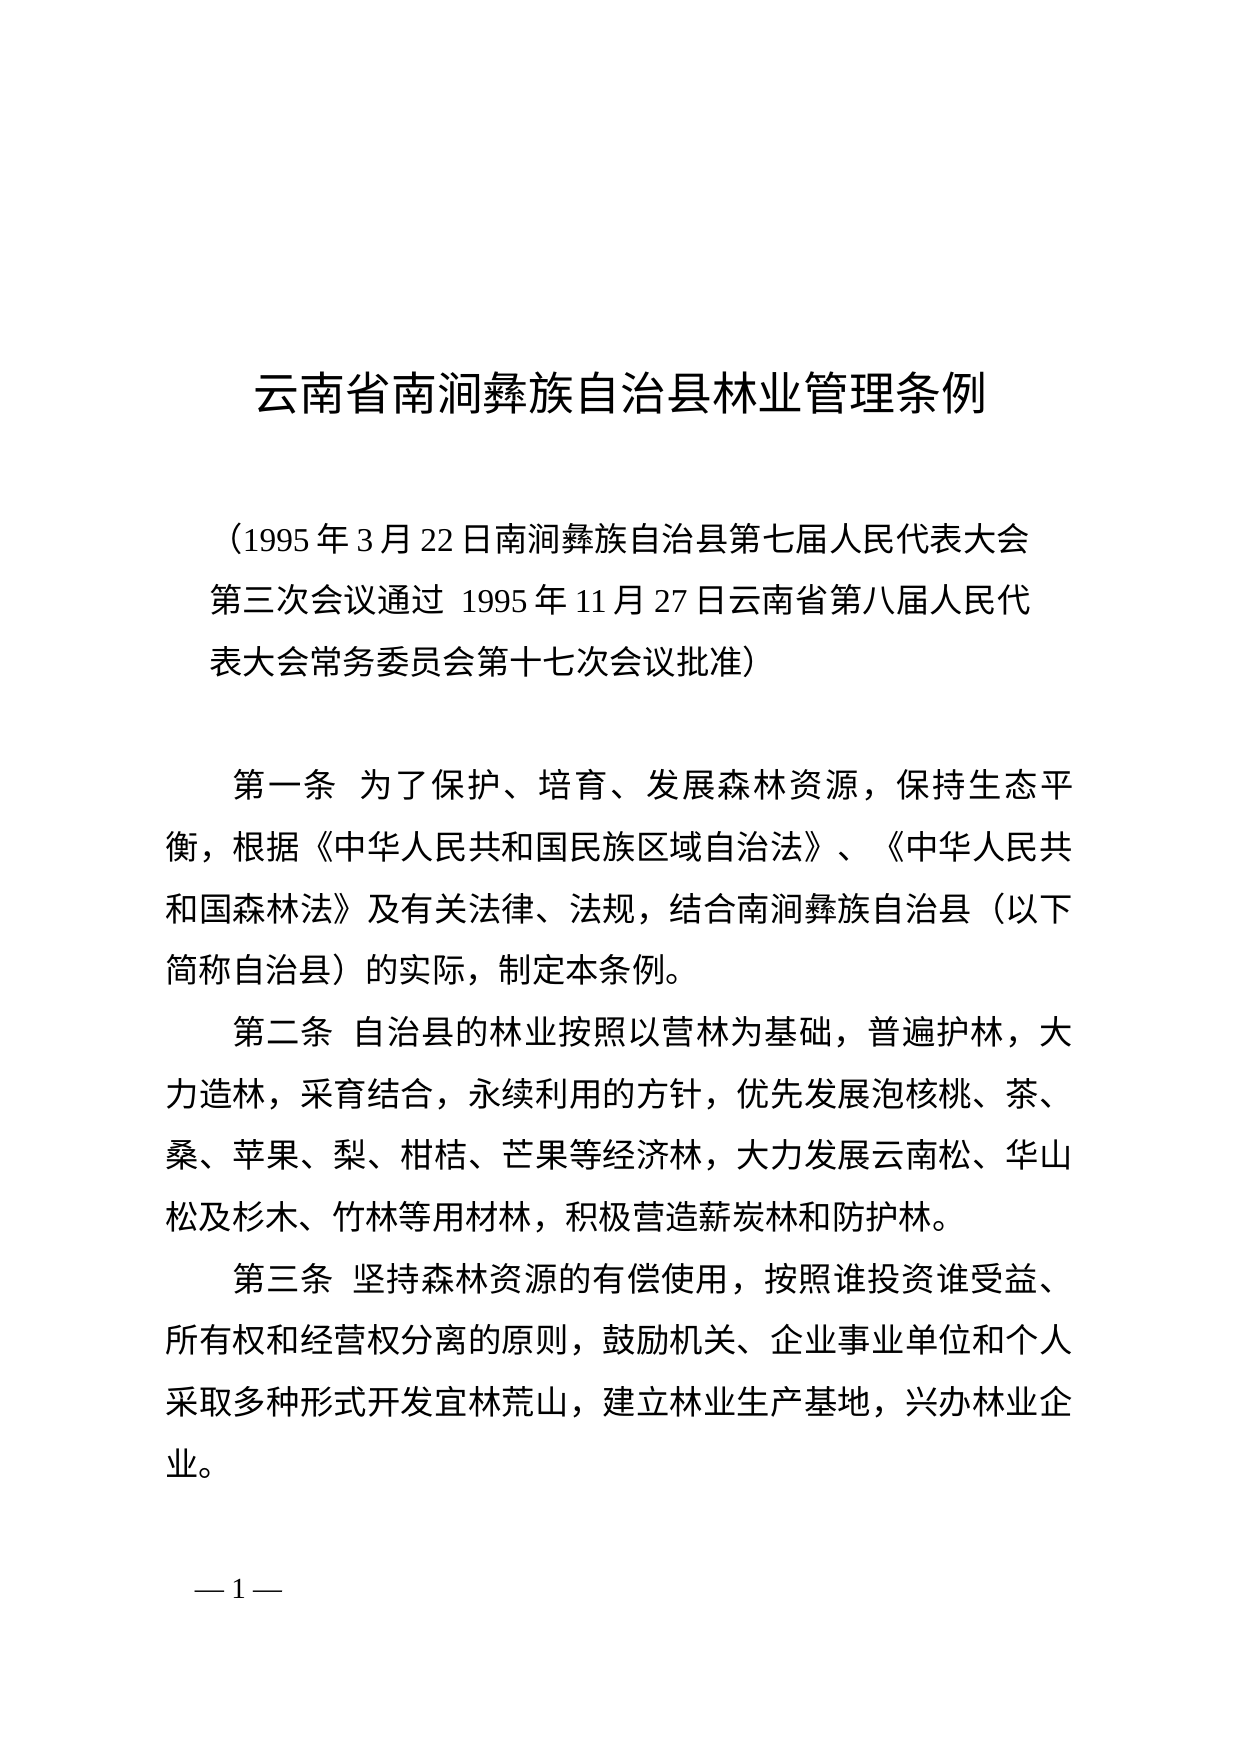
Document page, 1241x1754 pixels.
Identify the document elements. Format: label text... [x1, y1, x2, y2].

text 第三条 坚持森林资源的有偿使用，按照谁投资谁受益、所有权和经营权分离的原则，鼓励机关、企业事业单位和个人采取多种形式开发宜林荒山，建立林业生产基地，兴办林业企业。 [165, 1242, 1075, 1488]
text 第二条 自治县的林业按照以营林为基础，普遍护林，大力造林，采育结合，永续利用的方针，优先发展泡核桃、茶、桑、苹果、梨、柑桔、芒果等经济林，大力发展云南松、华山松及杉木、竹林等用材林，积极营造薪炭林和防护林。 [165, 995, 1075, 1242]
text 第一条 为了保护、培育、发展森林资源，保持生态平衡，根据《中华人民共和国民族区域自治法》、《中华人民共和国森林法》及有关法律、法规，结合南涧彝族自治县（以下简称自治县）的实际，制定本条例。 [165, 748, 1075, 995]
text 云南省南涧彝族自治县林业管理条例 [165, 341, 1075, 440]
text （1995年3月22日南涧彝族自治县第七届人民代表大会第三次会议通过 1995年11月27日云南省第八届人民代表大会常务委员会第十七次会议批准） [209, 502, 1031, 687]
